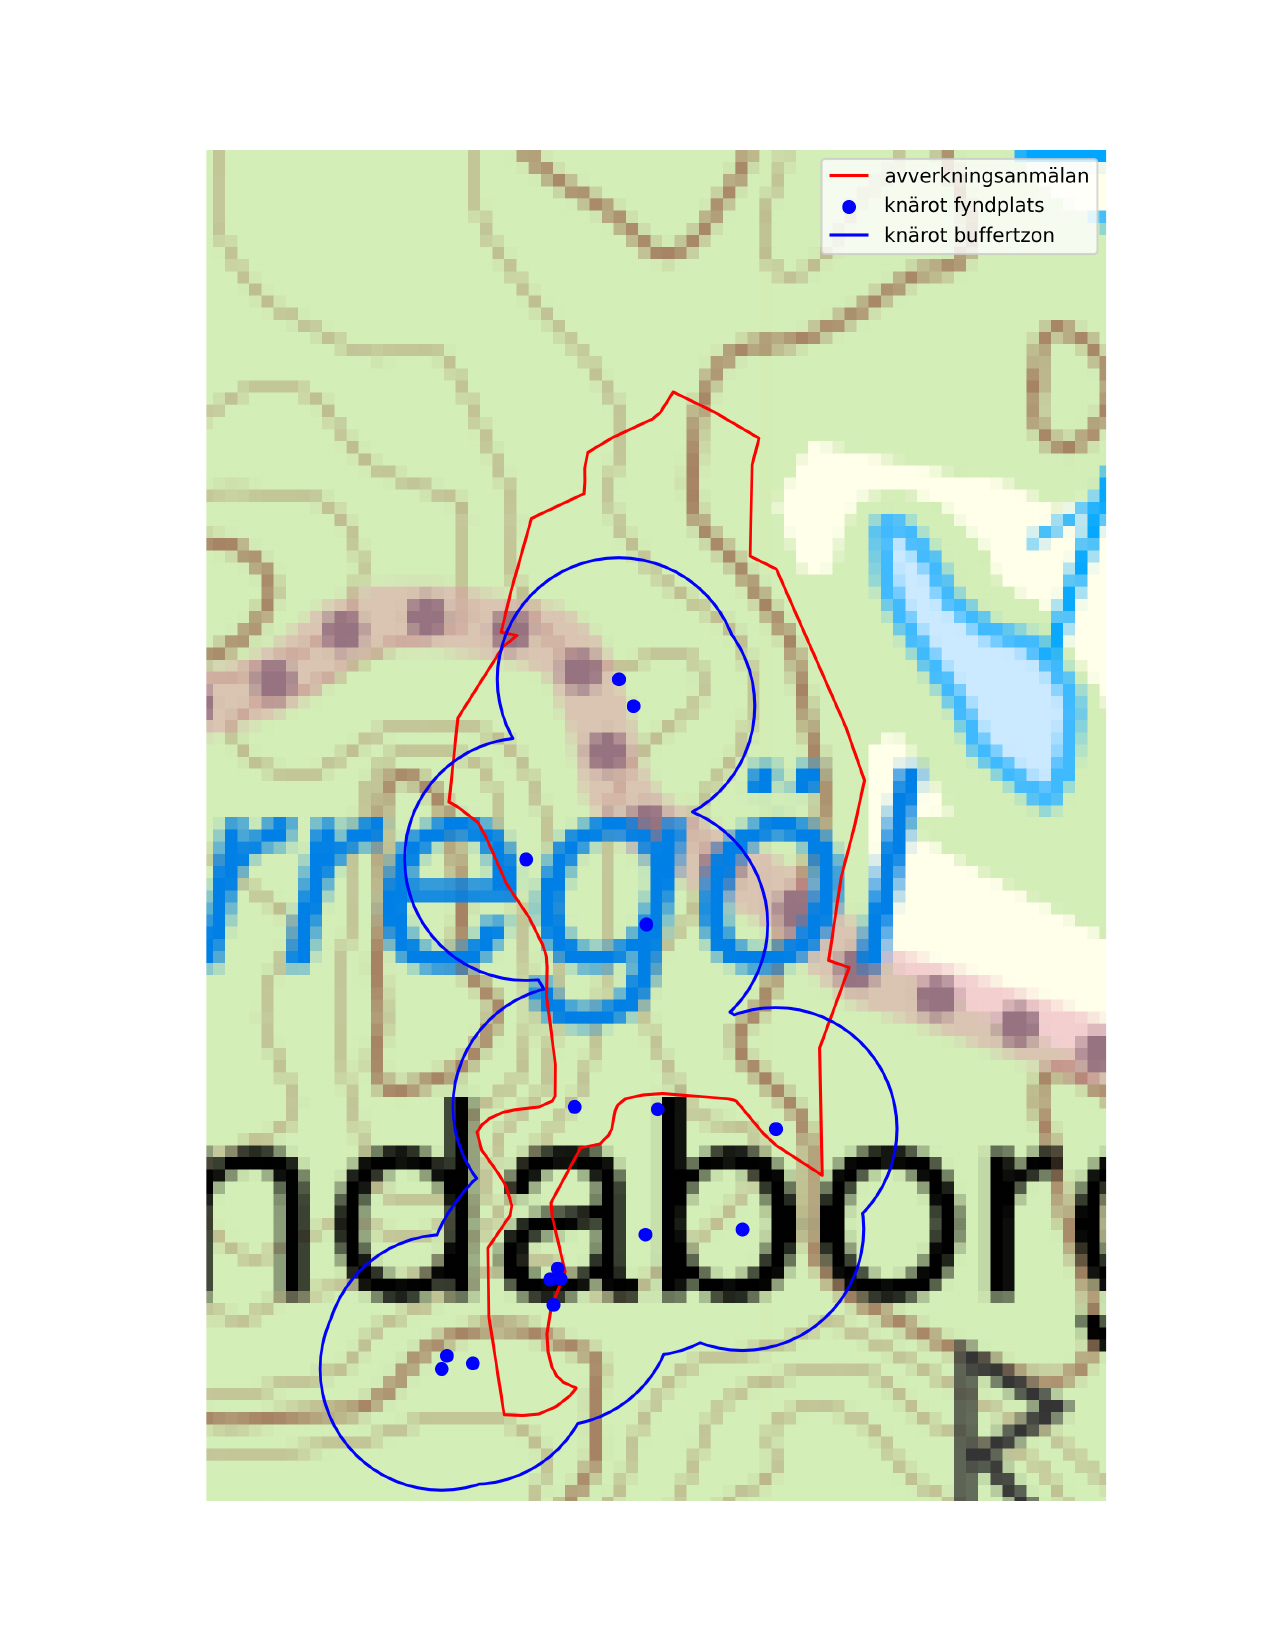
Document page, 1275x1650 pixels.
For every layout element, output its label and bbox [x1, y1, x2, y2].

picture [206, 150, 1107, 1501]
